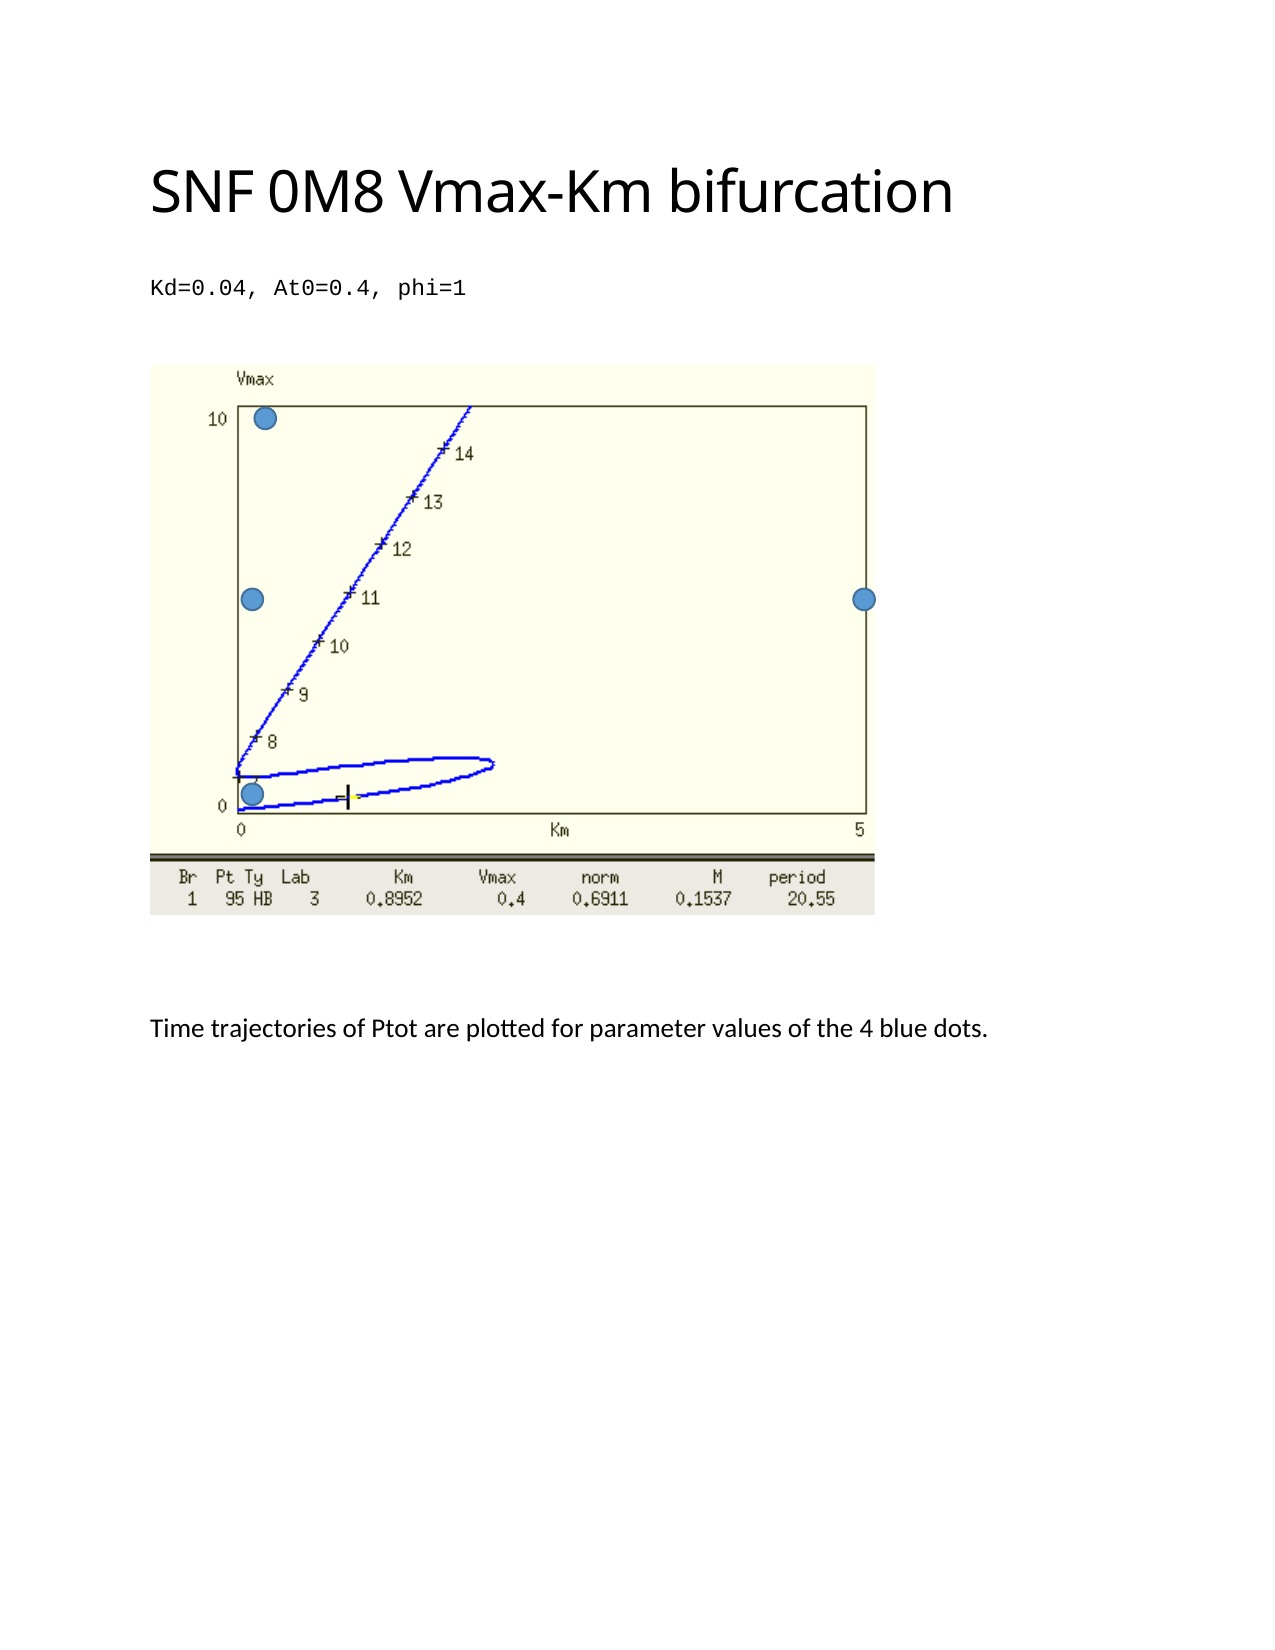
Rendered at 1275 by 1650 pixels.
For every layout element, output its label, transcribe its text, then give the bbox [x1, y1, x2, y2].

text Time trajectories of Ptot are plotted for parameter values of the 4 blue dots. [150, 1011, 1125, 1044]
text Kd=0.04, At0=0.4, phi=1 [150, 276, 1125, 302]
picture [150, 365, 875, 915]
title SNF 0M8 Vmax-Km bifurcation [150, 150, 1125, 229]
